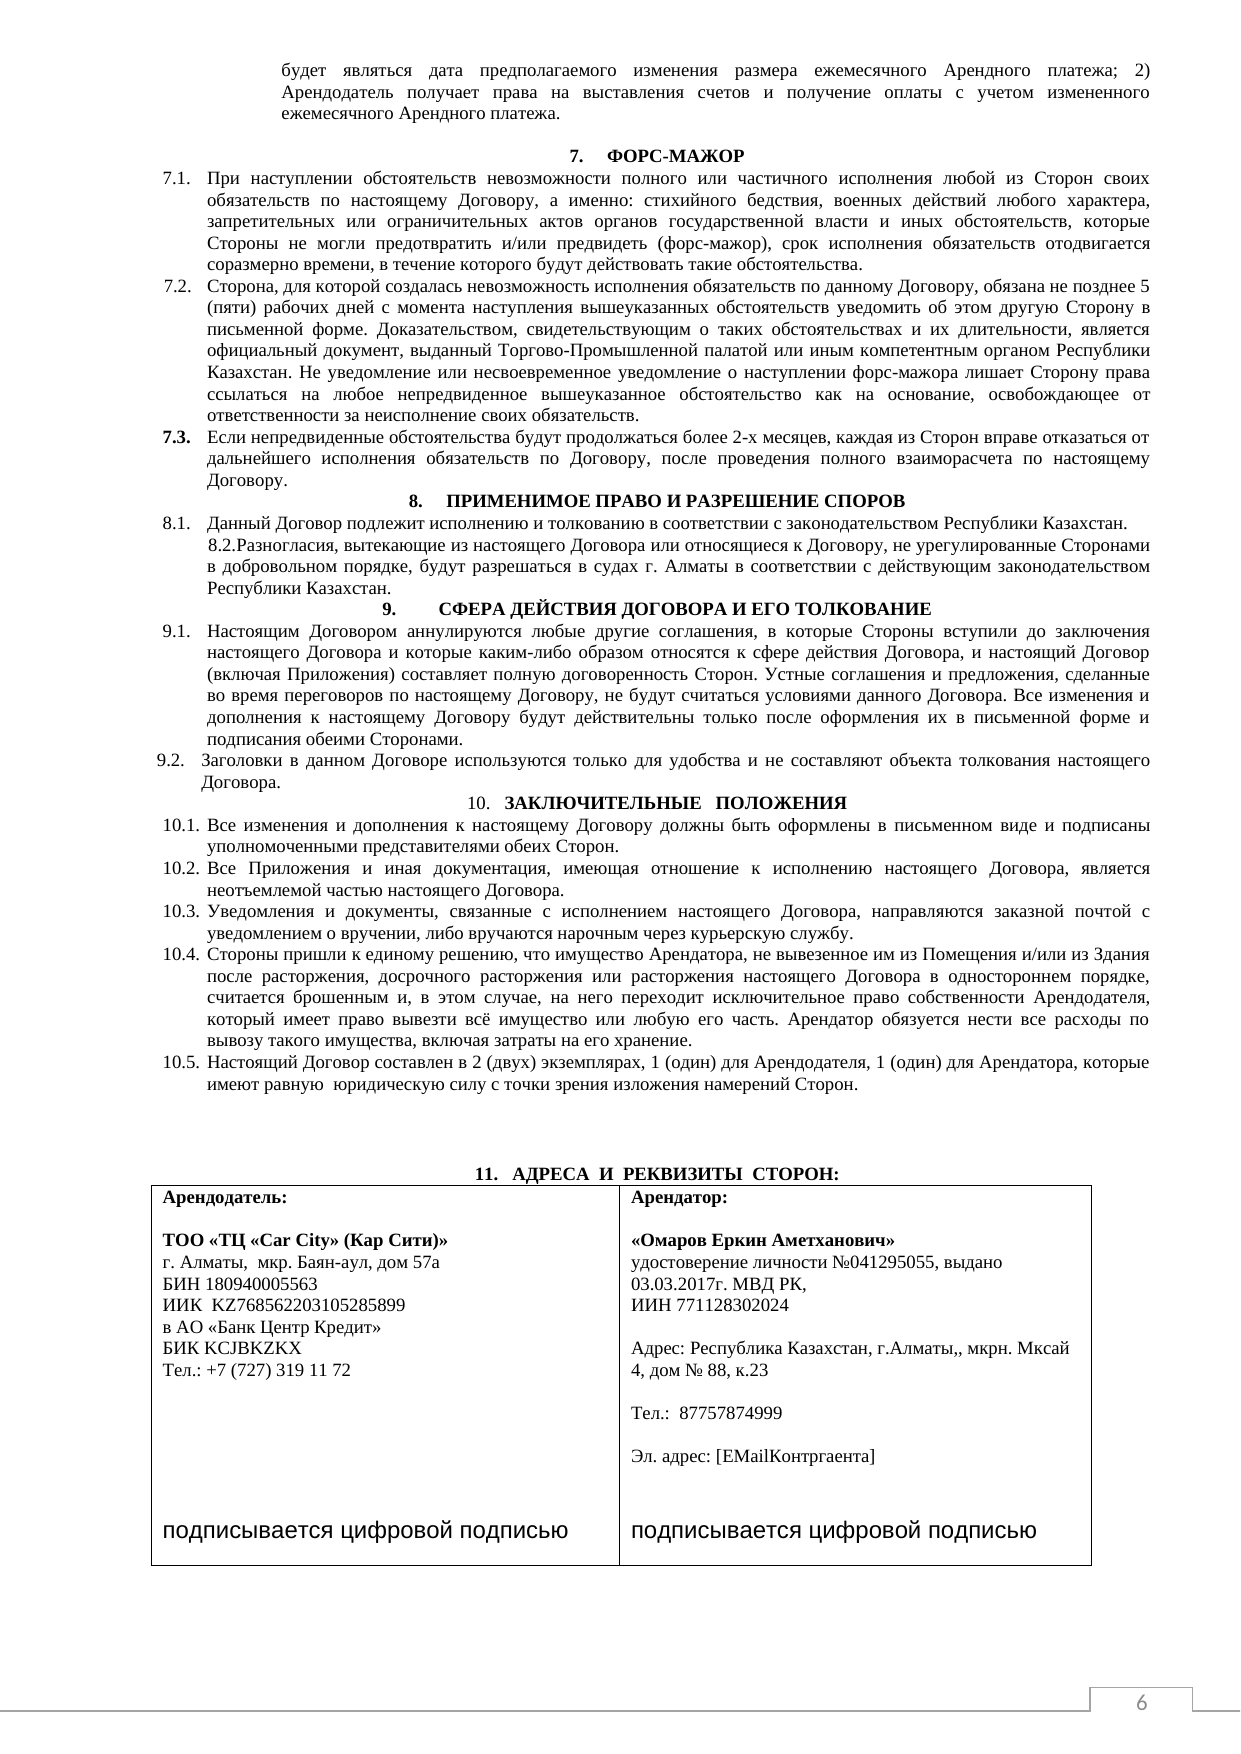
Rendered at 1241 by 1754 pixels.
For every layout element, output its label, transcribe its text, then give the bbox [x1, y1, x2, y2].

list Разногласия, вытекающие из настоящего Договора или относящиеся к Договору, не урегулированные Сторонами в добровольном порядке, будут разрешаться в судах г. Алматы в соответствии с действующим законодательством Республики Казахстан. [207, 533, 1152, 598]
list Уведомления и документы, связанные с исполнением настоящего Договора, направляются заказной почтой с уведомлением о вручении, либо вручаются нарочным через курьерскую службу. [162, 900, 1152, 943]
table_cell подписывается цифровой подписью [620, 1516, 1091, 1565]
list Заголовки в данном Договоре используются только для удобства и не составляют объекта толкования настоящего Договора. [157, 749, 1152, 792]
list АДРЕСА И РЕКВИЗИТЫ СТОРОН: [162, 1159, 1152, 1185]
list ПРИМЕНИМОЕ ПРАВО И РАЗРЕШЕНИЕ СПОРОВ [162, 490, 1152, 512]
list СФЕРА ДЕЙСТВИЯ ДОГОВОРА И ЕГО ТОЛКОВАНИЕ [162, 598, 1152, 620]
list Настоящим Договором аннулируются любые другие соглашения, в которые Стороны вступили до заключения настоящего Договора и которые каким-либо образом относятся к сфере действия Договора, и настоящий Договор (включая Приложения) составляет полную договоренность Сторон. Устные соглашения и предложения, сделанные во время переговоров по настоящему Договору, не будут считаться условиями данного Договора. Все изменения и дополнения к настоящему Договору будут действительны только после оформления их в письменной форме и подписания обеими Сторонами. [162, 620, 1152, 749]
list Все изменения и дополнения к настоящему Договору должны быть оформлены в письменном виде и подписаны уполномоченными представителями обеих Сторон. [162, 814, 1152, 857]
list ЗАКЛЮЧИТЕЛЬНЫЕ ПОЛОЖЕНИЯ [162, 792, 1152, 814]
list Настоящий Договор составлен в 2 (двух) экземплярах, 1 (один) для Арендодателя, 1 (один) для Арендатора, которые имеют равную юридическую силу с точки зрения изложения намерений Сторон. [162, 1051, 1152, 1094]
list Данный Договор подлежит исполнению и толкованию в соответствии с законодательством Республики Казахстан. [162, 512, 1152, 533]
list Если непредвиденные обстоятельства будут продолжаться более 2-х месяцев, каждая из Сторон вправе отказаться от дальнейшего исполнения обязательств по Договору, после проведения полного взаиморасчета по настоящему Договору. [162, 426, 1152, 490]
table_header Арендодатель: ТОО «ТЦ «Car City» (Кар Сити)» г. Алматы, мкр. Баян-аул, дом 57а БИН 180940005563 ИИК KZ768562203105285899 в АО «Банк Центр Кредит» БИК KCJBKZKX Тел.: +7 (727) 319 11 72 [152, 1186, 619, 1516]
list При наступлении обстоятельств невозможности полного или частичного исполнения любой из Сторон своих обязательств по настоящему Договору, а именно: стихийного бедствия, военных действий любого характера, запретительных или ограничительных актов органов государственной власти и иных обстоятельств, которые Стороны не могли предотвратить и/или предвидеть (форс-мажор), срок исполнения обязательств отодвигается соразмерно времени, в течение которого будут действовать такие обстоятельства. [162, 167, 1152, 275]
list Сторона, для которой создалась невозможность исполнения обязательств по данному Договору, обязана не позднее 5 (пяти) рабочих дней с момента наступления вышеуказанных обстоятельств уведомить об этом другую Сторону в письменной форме. Доказательством, свидетельствующим о таких обстоятельствах и их длительности, является официальный документ, выданный Торгово-Промышленной палатой или иным компетентным органом Республики Казахстан. Не уведомление или несвоевременное уведомление о наступлении форс-мажора лишает Сторону права ссылаться на любое непредвиденное вышеуказанное обстоятельство как на основание, освобождающее от ответственности за неисполнение своих обязательств. [163, 275, 1152, 426]
list ФОРС-МАЖОР [162, 145, 1152, 167]
table_header Арендатор: «Омаров Еркин Аметханович» удостоверение личности №041295055, выдано 03.03.2017г. МВД РК, ИИН 771128302024 Адрес: Республика Казахстан, г.Алматы,, мкрн. Мксай 4, дом № 88, к.23 Тел.: 87757874999 Эл. адрес: [EMailКонтргаента] [620, 1186, 1091, 1516]
table_cell подписывается цифровой подписью [152, 1516, 619, 1565]
list Все Приложения и иная документация, имеющая отношение к исполнению настоящего Договора, является неотъемлемой частью настоящего Договора. [162, 857, 1152, 900]
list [244, 59, 1152, 124]
list Стороны пришли к единому решению, что имущество Арендатора, не вывезенное им из Помещения и/или из Здания после расторжения, досрочного расторжения или расторжения настоящего Договора в одностороннем порядке, считается брошенным и, в этом случае, на него переходит исключительное право собственности Арендодателя, который имеет право вывезти всё имущество или любую его часть. Арендатор обязуется нести все расходы по вывозу такого имущества, включая затраты на его хранение. [162, 943, 1152, 1051]
